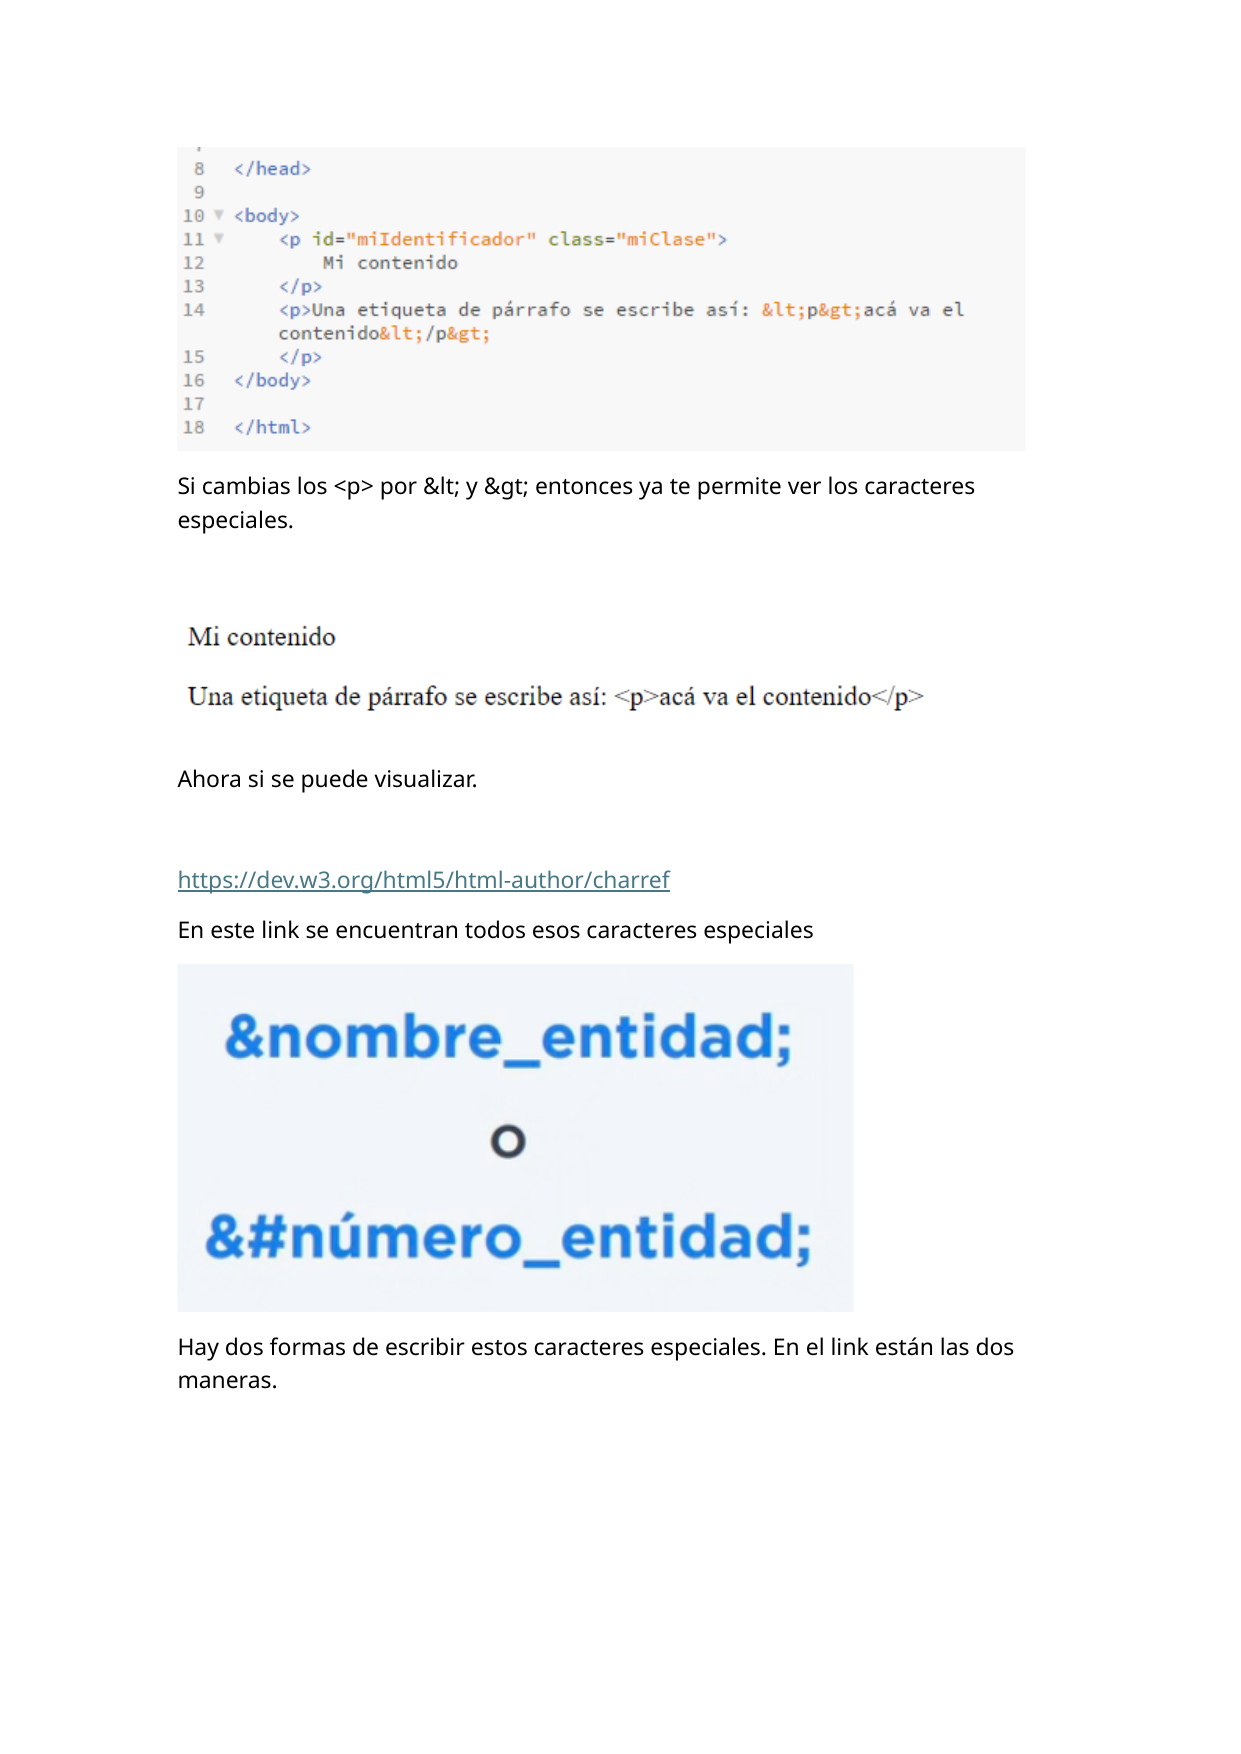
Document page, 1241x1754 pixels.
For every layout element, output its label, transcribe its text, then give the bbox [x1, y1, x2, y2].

text Ahora si se puede visualizar. [177, 763, 1063, 794]
picture [177, 147, 1026, 451]
text Si cambias los <p> por &lt; y &gt; entonces ya te permite ver los caracteres especiales. [177, 470, 1063, 535]
text Hay dos formas de escribir estos caracteres especiales. En el link están las dos maneras. [177, 1331, 1063, 1396]
text https://dev.w3.org/html5/html-author/charref [177, 864, 1063, 895]
picture [177, 604, 944, 744]
text En este link se encuentran todos esos caracteres especiales [177, 914, 1063, 945]
picture [177, 964, 854, 1312]
